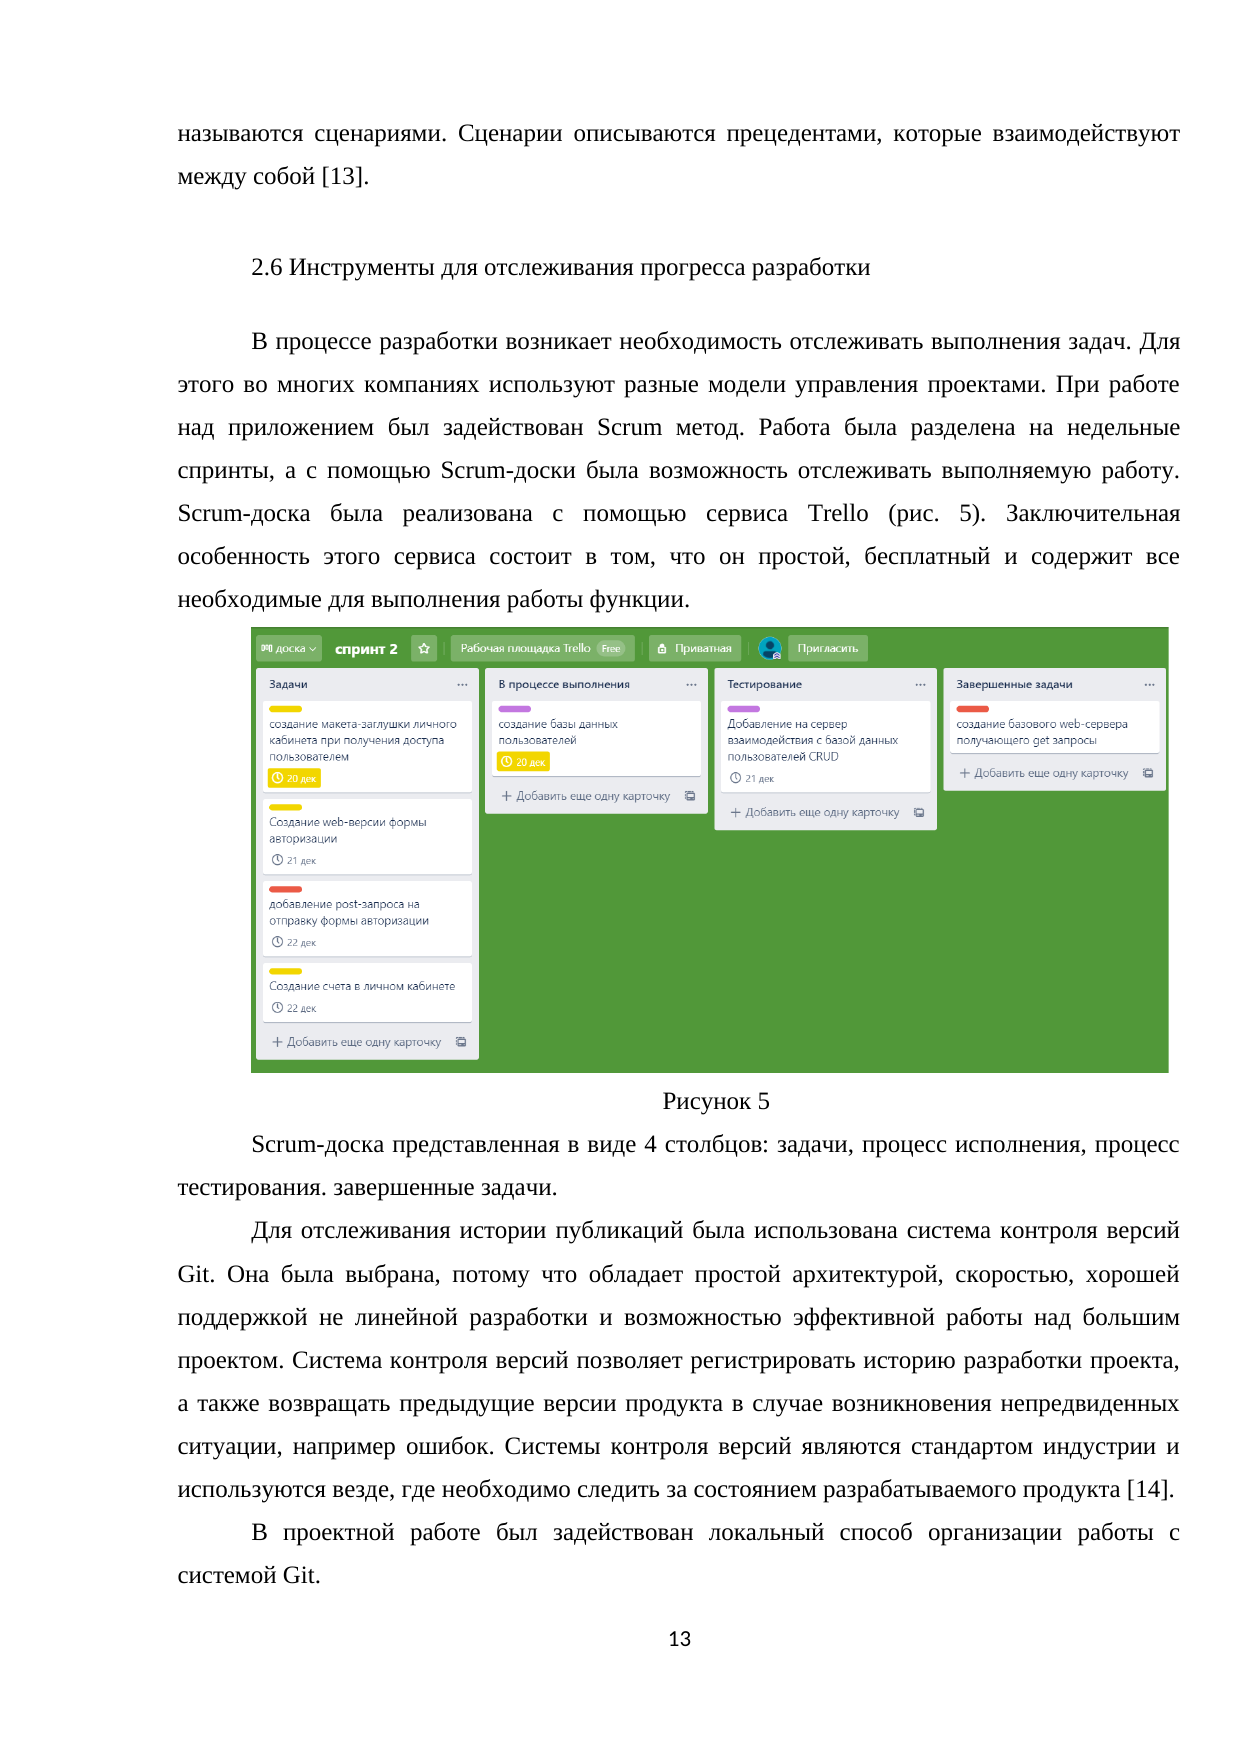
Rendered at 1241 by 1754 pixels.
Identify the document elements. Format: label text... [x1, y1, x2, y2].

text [177, 118, 1181, 190]
subtitle Инструменты для отслеживания прогресса разработки [251, 252, 1181, 280]
picture [251, 627, 1169, 1073]
text Рисунок 5 [177, 1086, 1181, 1115]
text Scrum-доска представленная в виде 4 столбцов: задачи, процесс исполнения, процесс тестирования. завершенные задачи. [177, 1129, 1181, 1201]
text Для отслеживания истории публикаций была использована система контроля версий Git. Она была выбрана, потому что обладает простой архитектурой, скоростью, хорошей поддержкой не линейной разработки и возможностью эффективной работы над большим проектом. Система контроля версий позволяет регистрировать историю разработки проекта, а также возвращать предыдущие версии продукта в случае возникновения непредвиденных ситуации, например ошибок. Системы контроля версий являются стандартом индустрии и используются везде, где необходимо следить за состоянием разрабатываемого продукта [14]. [177, 1216, 1181, 1503]
text В процессе разработки возникает необходимость отслеживать выполнения задач. Для этого во многих компаниях используют разные модели управления проектами. При работе над приложением был задействован Scrum метод. Работа была разделена на недельные спринты, а с помощью Scrum-доски была возможность отслеживать выполняемую работу. Scrum-доска была реализована с помощью сервиса Trello (рис. 5). Заключительная особенность этого сервиса состоит в том, что он простой, бесплатный и содержит все необходимые для выполнения работы функции. [177, 326, 1181, 613]
text В проектной работе был задействован локальный способ организации работы с системой Git. [177, 1517, 1181, 1589]
